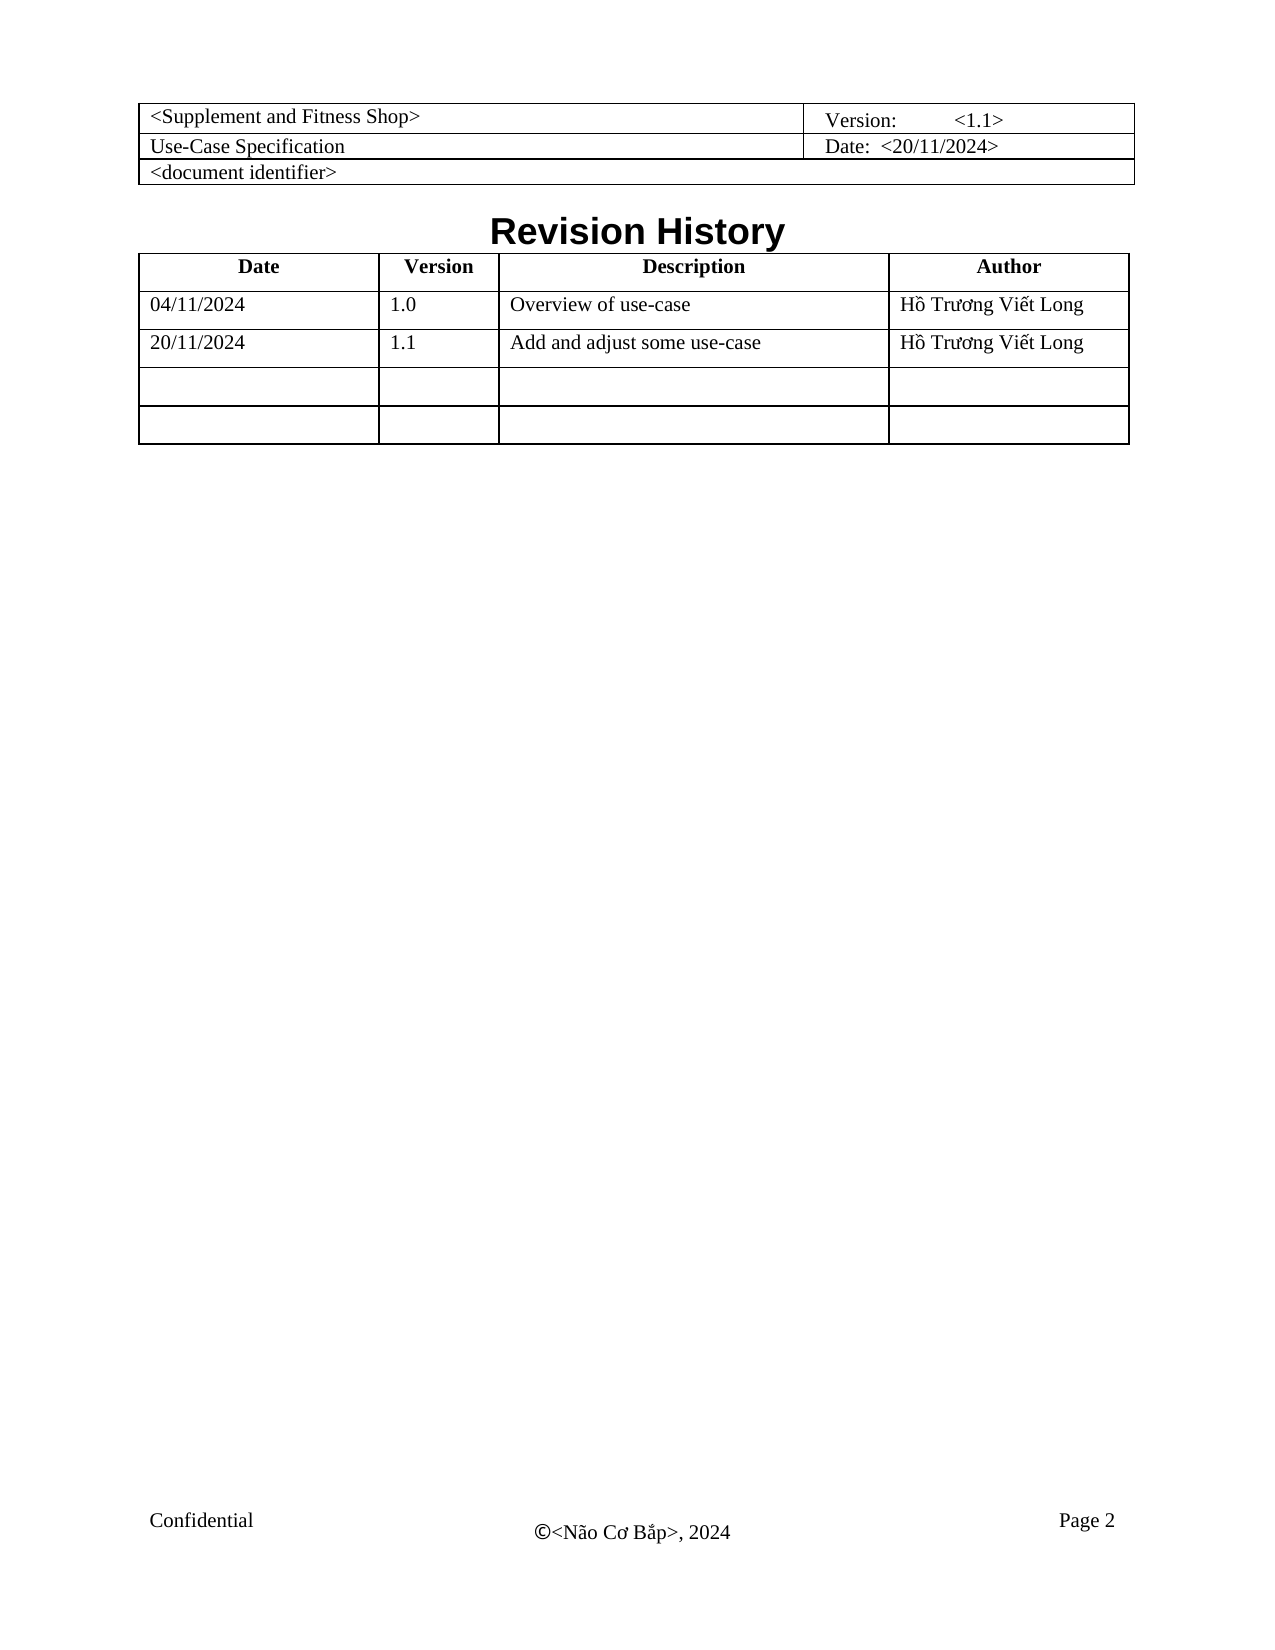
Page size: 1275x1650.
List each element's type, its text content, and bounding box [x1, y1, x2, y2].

table_cell 20/11/2024 [140, 330, 378, 367]
table_header Description [500, 254, 888, 291]
table_cell [500, 407, 888, 443]
table_cell Hồ Trương Viết Long [890, 330, 1128, 367]
table_header Version [380, 254, 498, 291]
table_cell [500, 368, 888, 405]
table_cell [380, 368, 498, 405]
table_cell 1.1 [380, 330, 498, 367]
table_cell Add and adjust some use-case [500, 330, 888, 367]
title Revision History [150, 209, 1125, 252]
table_cell [380, 407, 498, 443]
table_cell [140, 407, 378, 443]
table_header Author [890, 254, 1128, 291]
table_cell 04/11/2024 [140, 292, 378, 329]
table_cell 1.0 [380, 292, 498, 329]
table_cell Hồ Trương Viết Long [890, 292, 1128, 329]
table_cell [890, 407, 1128, 443]
table_header Date [140, 254, 378, 291]
table_cell Overview of use-case [500, 292, 888, 329]
table_cell [140, 368, 378, 405]
table_cell [890, 368, 1128, 405]
